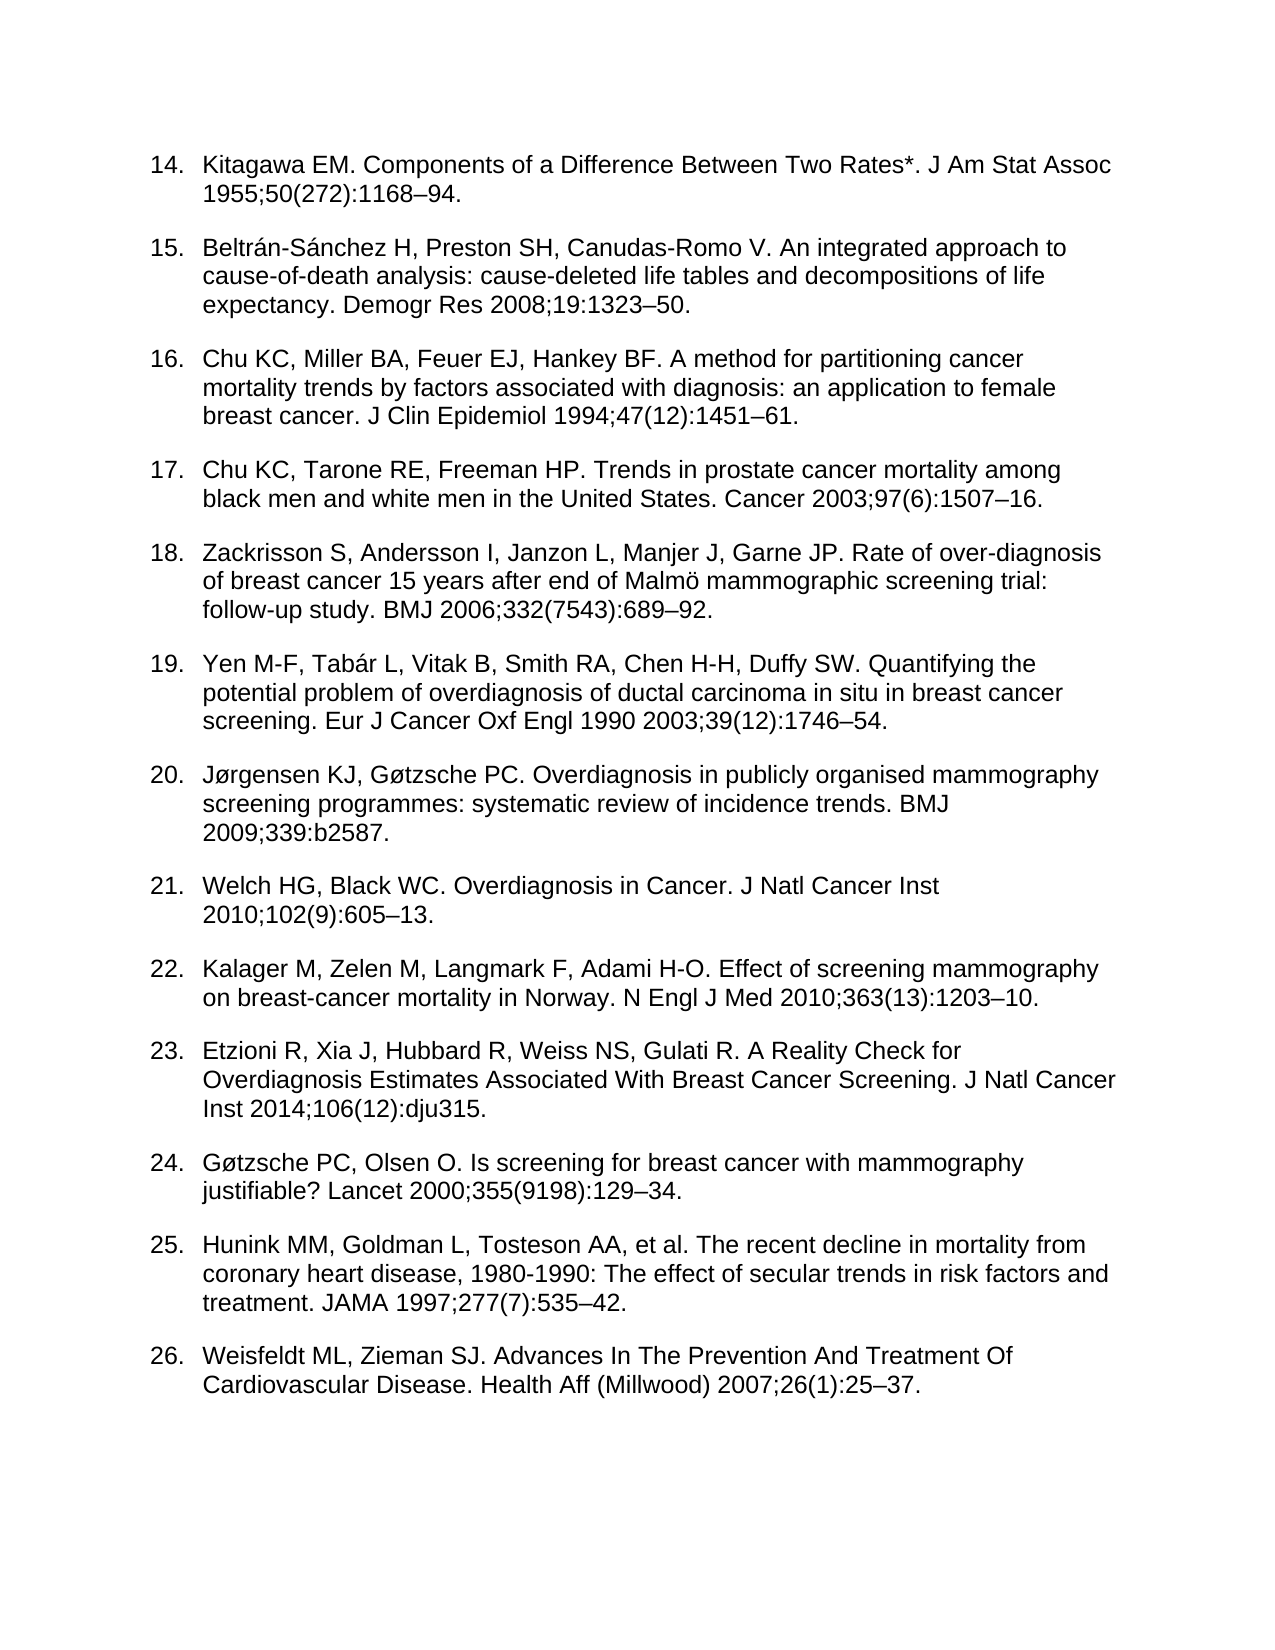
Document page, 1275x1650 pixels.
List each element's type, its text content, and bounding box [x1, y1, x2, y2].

text 22. Kalager M, Zelen M, Langmark F, Adami H-O. Effect of screening mammography on breast-cancer mortality in Norway. N Engl J Med 2010;363(13):1203–10. [150, 954, 1125, 1011]
text 23. Etzioni R, Xia J, Hubbard R, Weiss NS, Gulati R. A Reality Check for Overdiagnosis Estimates Associated With Breast Cancer Screening. J Natl Cancer Inst 2014;106(12):dju315. [150, 1036, 1125, 1122]
text 18. Zackrisson S, Andersson I, Janzon L, Manjer J, Garne JP. Rate of over-diagnosis of breast cancer 15 years after end of Malmö mammographic screening trial: follow-up study. BMJ 2006;332(7543):689–92. [150, 537, 1125, 624]
text 17. Chu KC, Tarone RE, Freeman HP. Trends in prostate cancer mortality among black men and white men in the United States. Cancer 2003;97(6):1507–16. [150, 455, 1125, 512]
text 26. Weisfeldt ML, Zieman SJ. Advances In The Prevention And Treatment Of Cardiovascular Disease. Health Aff (Millwood) 2007;26(1):25–37. [150, 1341, 1125, 1399]
text 19. Yen M-F, Tabár L, Vitak B, Smith RA, Chen H-H, Duffy SW. Quantifying the potential problem of overdiagnosis of ductal carcinoma in situ in breast cancer screening. Eur J Cancer Oxf Engl 1990 2003;39(12):1746–54. [150, 649, 1125, 735]
text 16. Chu KC, Miller BA, Feuer EJ, Hankey BF. A method for partitioning cancer mortality trends by factors associated with diagnosis: an application to female breast cancer. J Clin Epidemiol 1994;47(12):1451–61. [150, 344, 1125, 430]
text 14. Kitagawa EM. Components of a Difference Between Two Rates*. J Am Stat Assoc 1955;50(272):1168–94. [150, 150, 1125, 207]
text 21. Welch HG, Black WC. Overdiagnosis in Cancer. J Natl Cancer Inst 2010;102(9):605–13. [150, 871, 1125, 929]
text 15. Beltrán-Sánchez H, Preston SH, Canudas-Romo V. An integrated approach to cause-of-death analysis: cause-deleted life tables and decompositions of life expectancy. Demogr Res 2008;19:1323–50. [150, 232, 1125, 319]
text 20. Jørgensen KJ, Gøtzsche PC. Overdiagnosis in publicly organised mammography screening programmes: systematic review of incidence trends. BMJ 2009;339:b2587. [150, 760, 1125, 846]
text 24. Gøtzsche PC, Olsen O. Is screening for breast cancer with mammography justifiable? Lancet 2000;355(9198):129–34. [150, 1147, 1125, 1205]
text 25. Hunink MM, Goldman L, Tosteson AA, et al. The recent decline in mortality from coronary heart disease, 1980-1990: The effect of secular trends in risk factors and treatment. JAMA 1997;277(7):535–42. [150, 1230, 1125, 1316]
